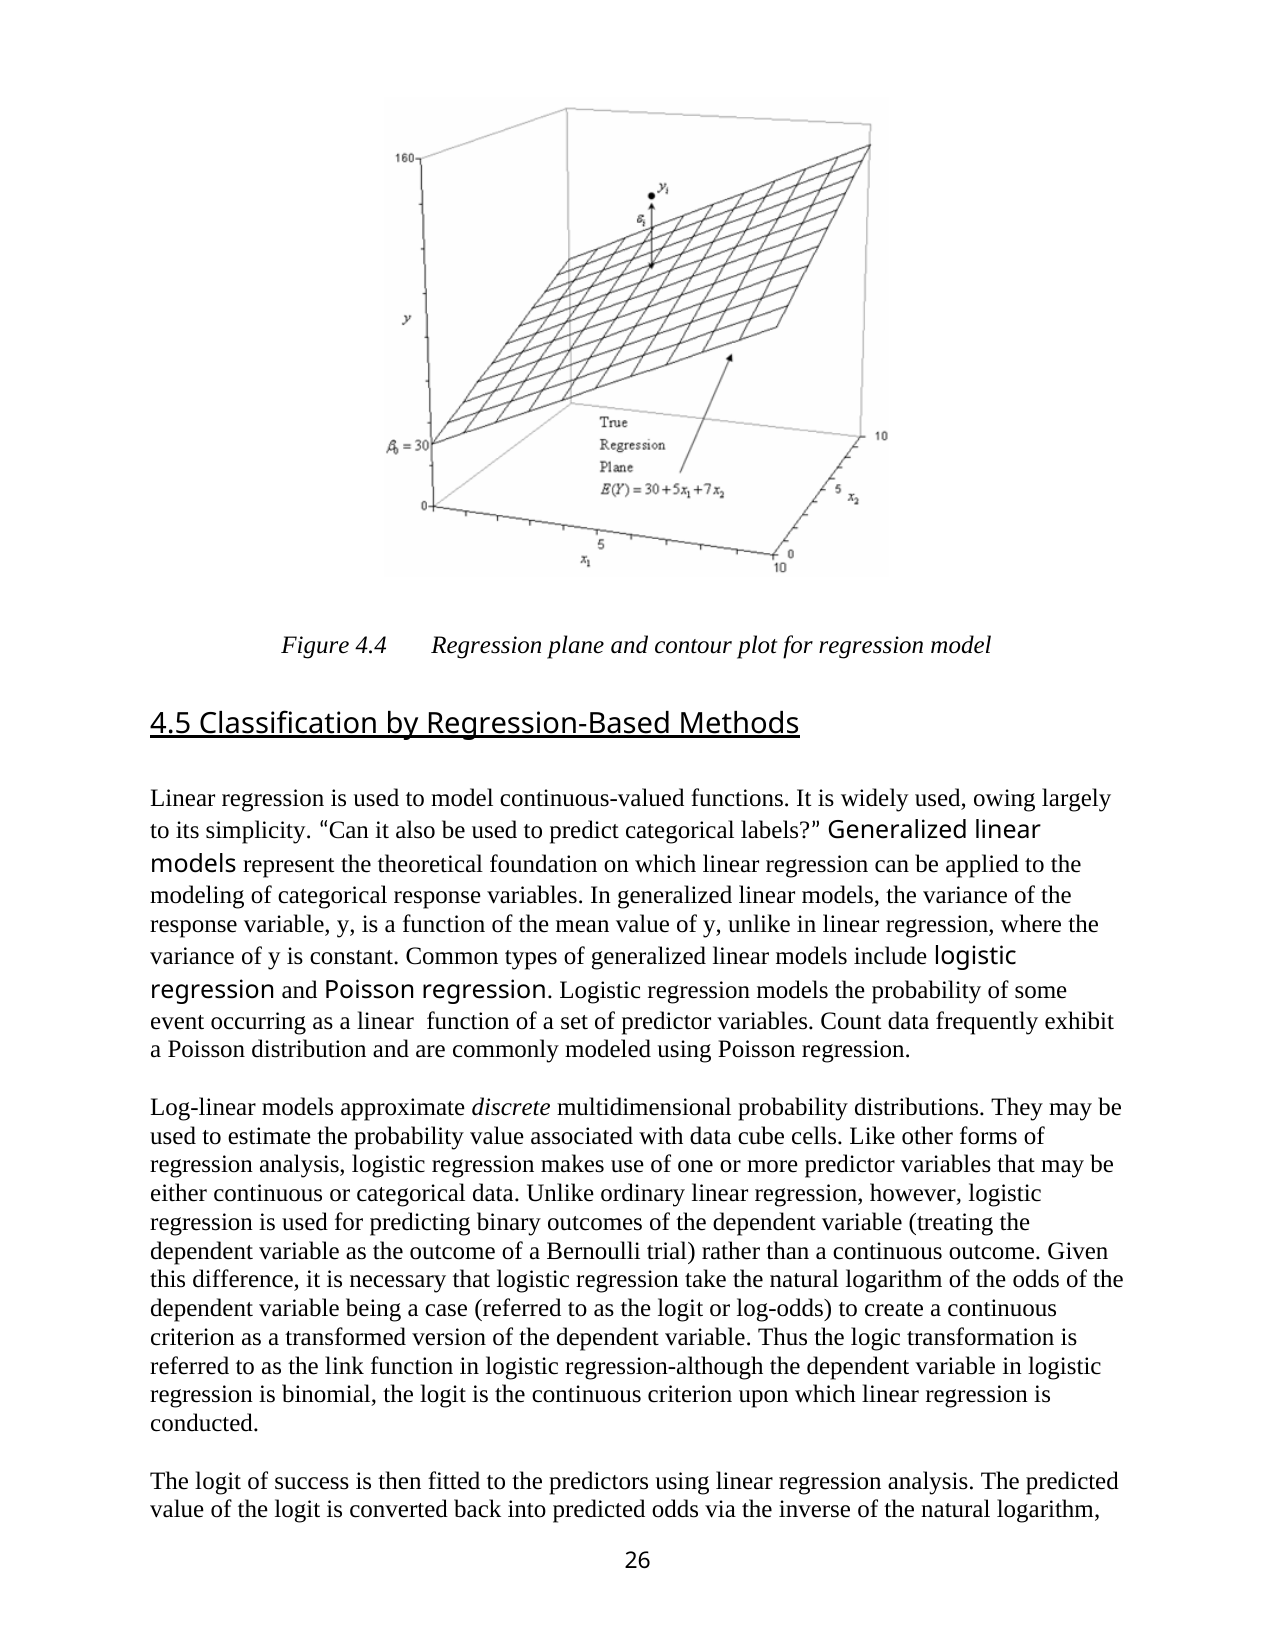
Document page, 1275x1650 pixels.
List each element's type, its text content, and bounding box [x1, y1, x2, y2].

text 4.5 Classification by Regression-Based Methods [150, 700, 1125, 741]
text Linear regression is used to model continuous-valued functions. It is widely used, owing largely to its simplicity. “Can it also be used to predict categorical labels?” Generalized linear models represent the theoretical foundation on which linear regression can be applied to the modeling of categorical response variables. In generalized linear models, the variance of the response variable, y, is a function of the mean value of y, unlike in linear regression, where the variance of y is constant. Common types of generalized linear models include logistic regression and Poisson regression. Logistic regression models the probability of some event occurring as a linear function of a set of predictor variables. Count data frequently exhibit a Poisson distribution and are commonly modeled using Poisson regression. [150, 783, 1125, 1063]
text Figure 4.4 Regression plane and contour plot for regression model [150, 630, 1125, 659]
text Log-linear models approximate discrete multidimensional probability distributions. They may be used to estimate the probability value associated with data cube cells. Like other forms of regression analysis, logistic regression makes use of one or more predictor variables that may be either continuous or categorical data. Unlike ordinary linear regression, however, logistic regression is used for predicting binary outcomes of the dependent variable (treating the dependent variable as the outcome of a Bernoulli trial) rather than a continuous outcome. Given this difference, it is necessary that logistic regression take the natural logarithm of the odds of the dependent variable being a case (referred to as the logit or log-odds) to create a continuous criterion as a transformed version of the dependent variable. Thus the logic transformation is referred to as the link function in logistic regression-although the dependent variable in logistic regression is binomial, the logit is the continuous criterion upon which linear regression is conducted. [150, 1092, 1125, 1437]
picture [383, 97, 890, 577]
